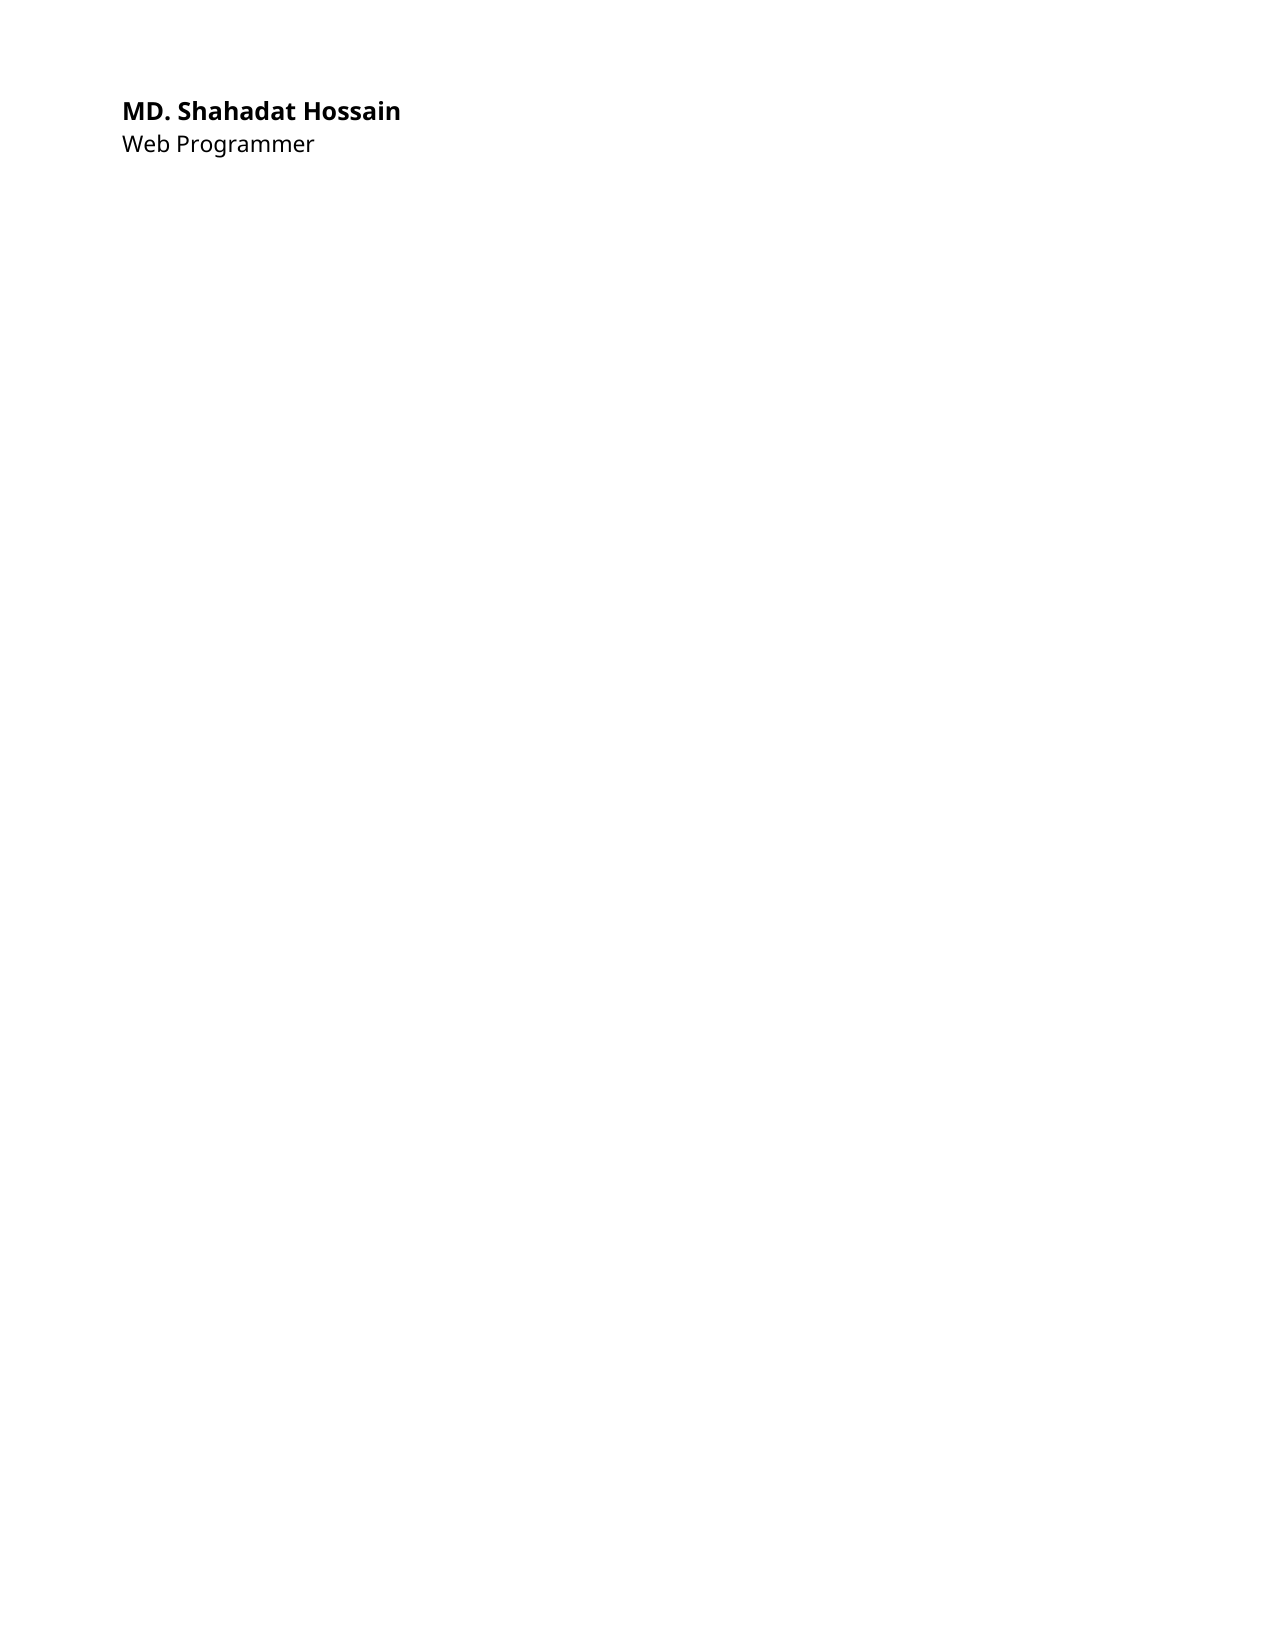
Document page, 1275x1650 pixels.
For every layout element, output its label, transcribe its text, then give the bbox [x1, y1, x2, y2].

text Web Programmer [122, 128, 1172, 159]
text MD. Shahadat Hossain [122, 94, 1172, 128]
